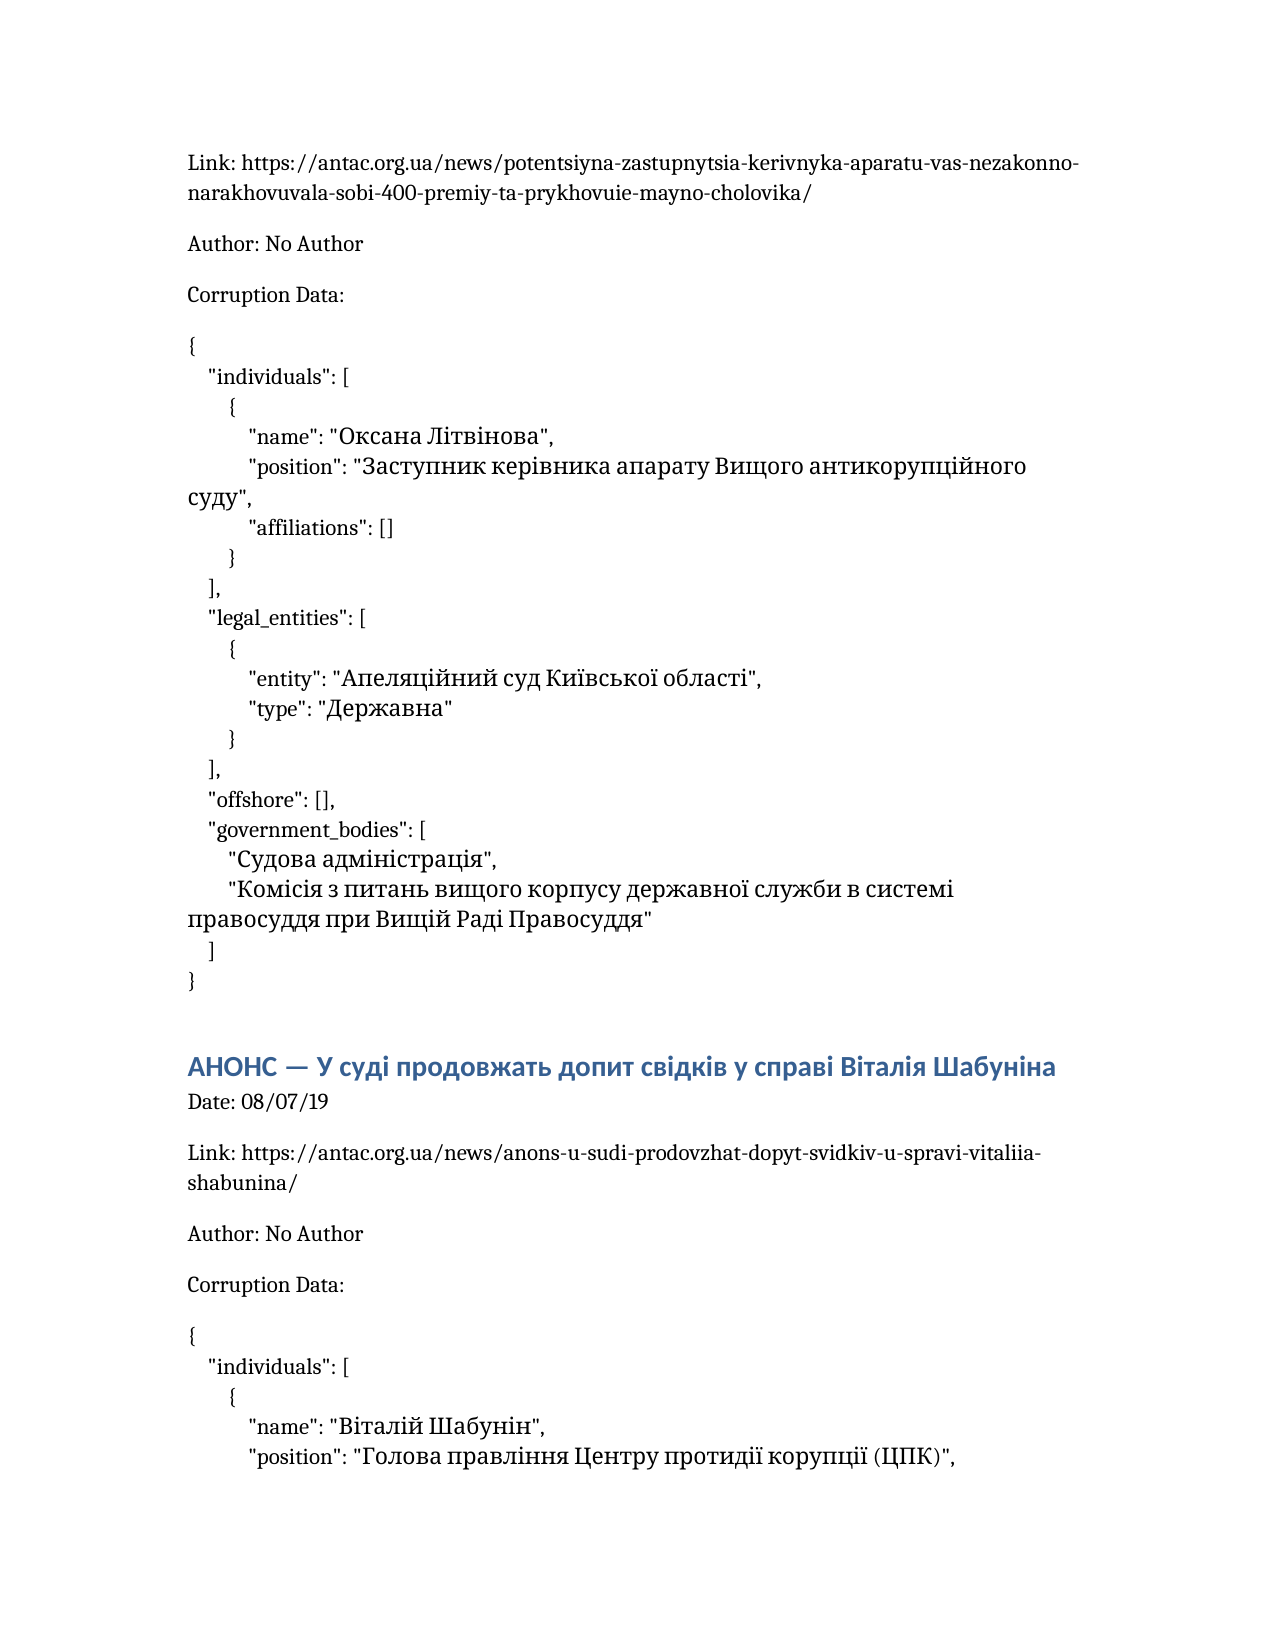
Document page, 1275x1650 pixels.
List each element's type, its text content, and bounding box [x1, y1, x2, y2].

text Corruption Data: [187, 1272, 1087, 1298]
subtitle АНОНС — У суді продовжать допит свідків у справі Віталія Шабуніна [187, 1048, 1087, 1083]
text Author: No Author [187, 1221, 1087, 1247]
text Date: 08/07/19 [187, 1089, 1087, 1115]
text { "individuals": [ { "name": "Оксана Літвінова", "position": "Заступник керівника апарату Вищого антикорупційного суду", "affiliations": [] } ], "legal_entities": [ { "entity": "Апеляційний суд Київської області", "type": "Державна" } ], "offshore": [], "government_bodies": [ "Судова адміністрація", "Комісія з питань вищого корпусу державної служби в системі правосуддя при Вищій Раді Правосуддя" ] } [187, 333, 1087, 994]
text Author: No Author [187, 231, 1087, 258]
text Link: https://antac.org.ua/news/anons-u-sudi-prodovzhat-dopyt-svidkiv-u-spravi-vitaliia-shabunina/ [187, 1140, 1087, 1196]
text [187, 1323, 1087, 1470]
text Corruption Data: [187, 282, 1087, 309]
text Link: https://antac.org.ua/news/potentsiyna-zastupnytsia-kerivnyka-aparatu-vas-nezakonno-narakhovuvala-sobi-400-premiy-ta-prykhovuie-mayno-cholovika/ [187, 150, 1087, 207]
